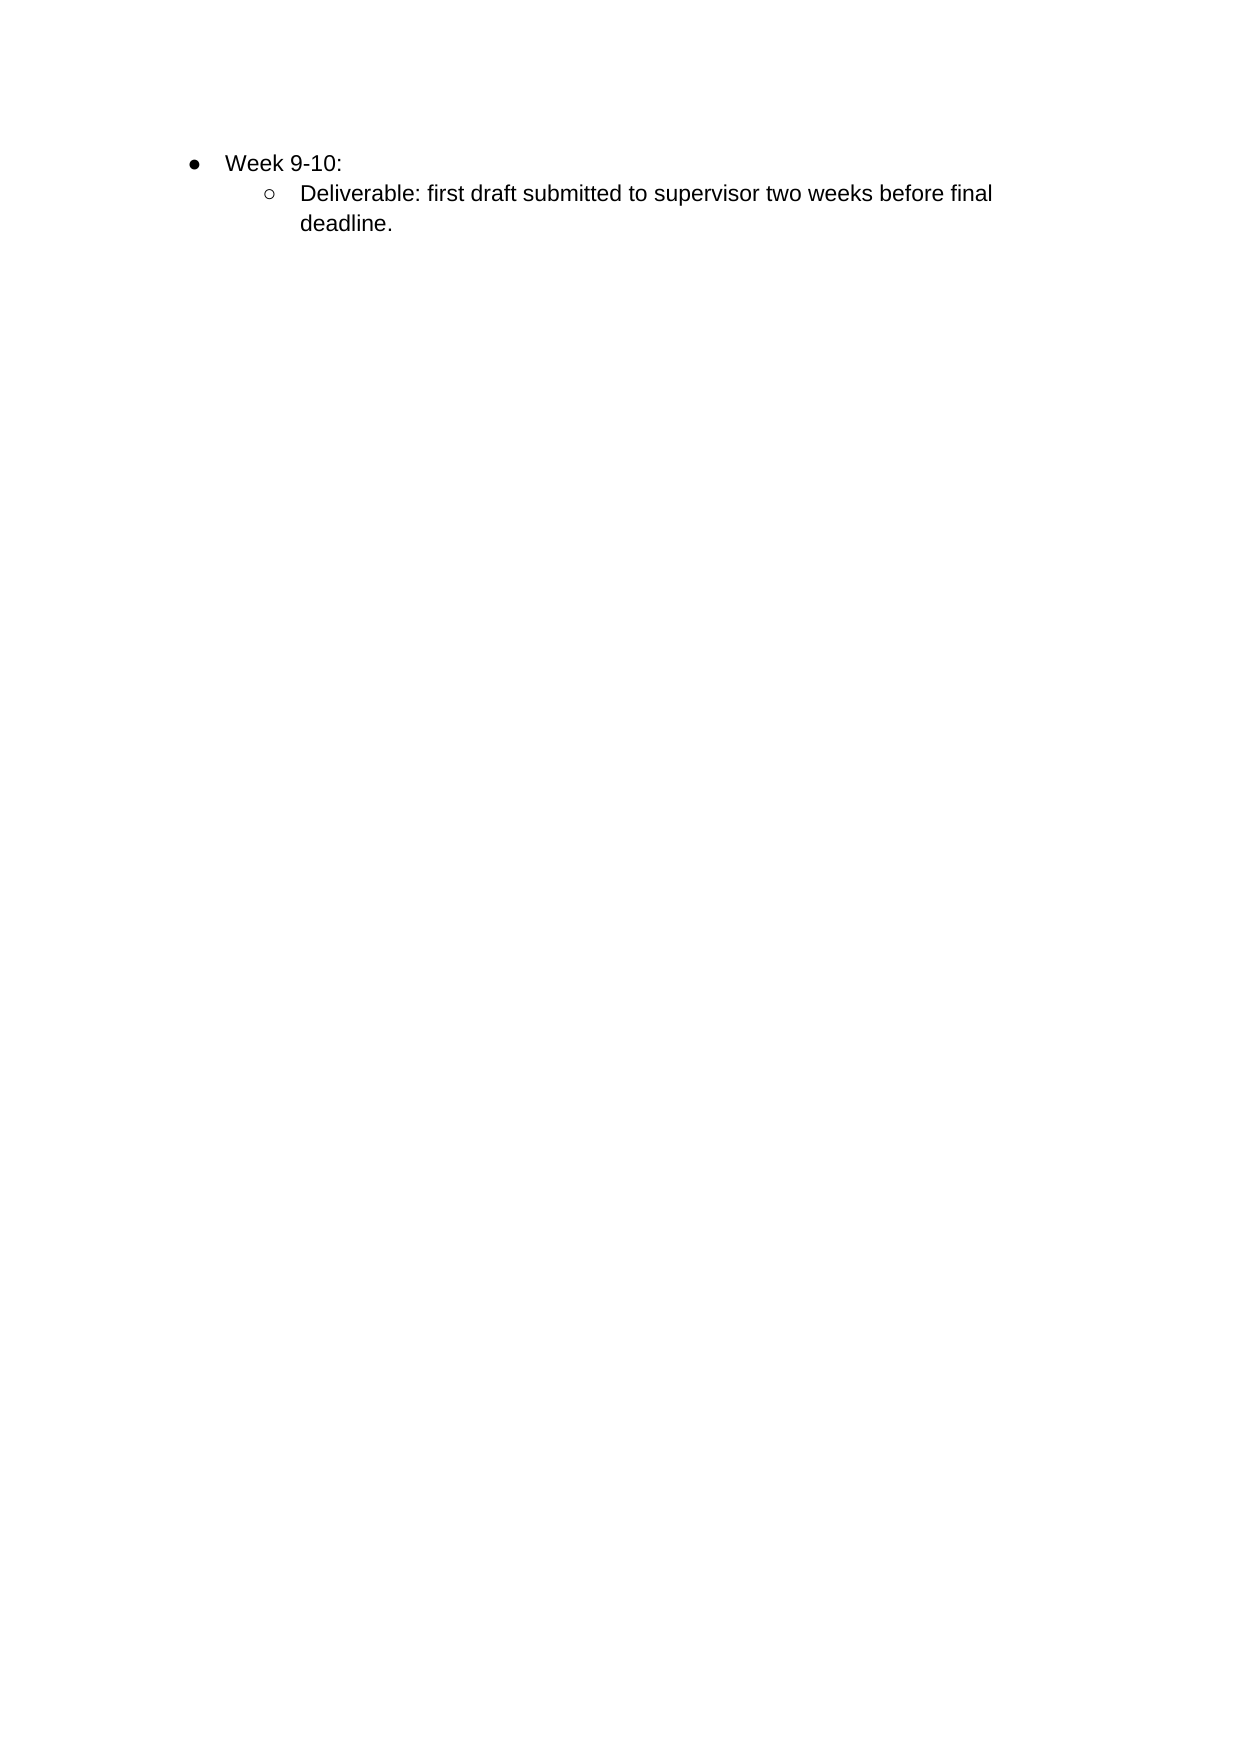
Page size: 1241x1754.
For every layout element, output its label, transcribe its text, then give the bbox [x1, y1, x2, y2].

list Deliverable: first draft submitted to supervisor two weeks before final deadline. [262, 180, 1090, 237]
list Week 9-10: [187, 150, 1090, 176]
